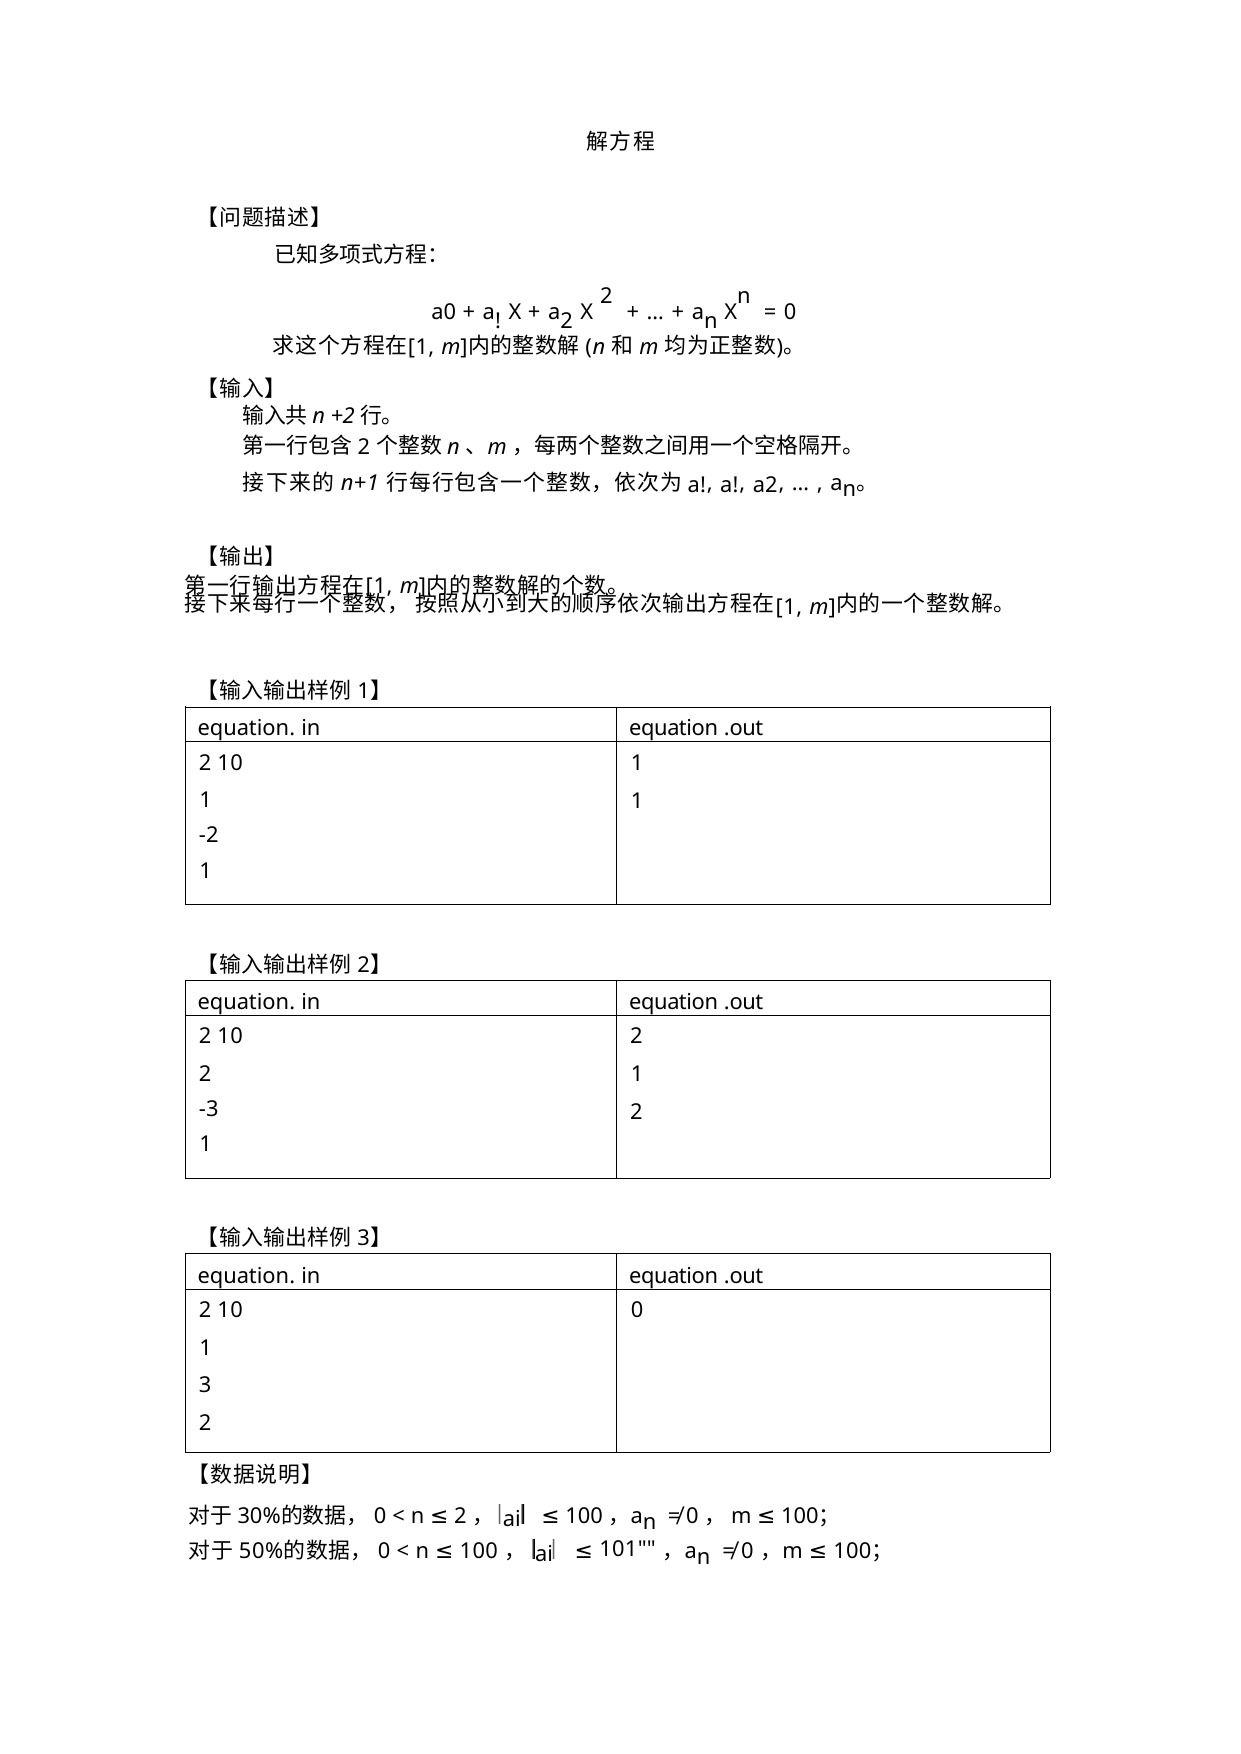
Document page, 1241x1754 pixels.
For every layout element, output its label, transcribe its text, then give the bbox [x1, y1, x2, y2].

text 【输出】 [197, 540, 1056, 570]
picture [531, 1539, 535, 1559]
picture [520, 1504, 525, 1524]
text 【输入输出样例 2】 [197, 948, 1056, 978]
text 第一行包含 2 个整数 n 、m ，每两个整数之间用一个空格隔开。 [243, 438, 1056, 467]
text 【输入输出样例 3】 [197, 1222, 1056, 1252]
table_header equation.in [186, 708, 616, 741]
table_header equation.in [186, 981, 616, 1014]
table_cell 2 10 2 -3 1 [186, 1016, 616, 1178]
text 第一行输出方程在[1, m]内的整数解的个数。 [184, 574, 1056, 603]
table_header equation .out [617, 708, 1050, 741]
text a0 + a! X + a2 X 2 + … + an Xn = 0 [431, 287, 1056, 333]
picture [498, 1504, 503, 1524]
text 【数据说明】 [188, 1459, 1056, 1488]
table_cell 2 10 1 -2 1 [186, 742, 616, 904]
text 对于 30%的数据， 0 < n ≤ 2 ， ai ≤ 100 ，an ≠ 0 ， m ≤ 100； [188, 1495, 1056, 1531]
table_cell 2 10 1 3 2 [186, 1290, 616, 1451]
table_header equation .out [617, 981, 1050, 1014]
text 求这个方程在[1, m]内的整数解 (n 和 m 均为正整数)。 [272, 337, 1056, 373]
table_cell 0 [617, 1290, 1050, 1451]
picture [552, 1539, 557, 1559]
text 接下来的 n+1 行每行包含一个整数，依次为a!, a!, a2, … , an。 [242, 467, 1056, 503]
table_header equation .out [617, 1254, 1050, 1288]
text 【输入】 [197, 373, 1056, 402]
table_cell 1 1 [617, 742, 1050, 904]
table_header equation.in [186, 1254, 616, 1288]
text 输入共 n +2 行。 [242, 402, 1056, 431]
text 对于 50%的数据， 0 < n ≤ 100 ， ai ≤ 101"" ，an ≠ 0 ，m ≤ 100； [188, 1531, 1056, 1566]
text 已知多项式方程： [274, 238, 1056, 268]
table_cell 2 1 2 [617, 1016, 1050, 1178]
text 【问题描述】 [197, 202, 1056, 232]
text 【输入输出样例 1】 [197, 675, 1056, 705]
text 解方程 [184, 126, 1056, 155]
text 接下来每行一个整数， 按照从小到大的顺序依次输出方程在[1, m]内的一个整数解。 [184, 607, 1056, 675]
